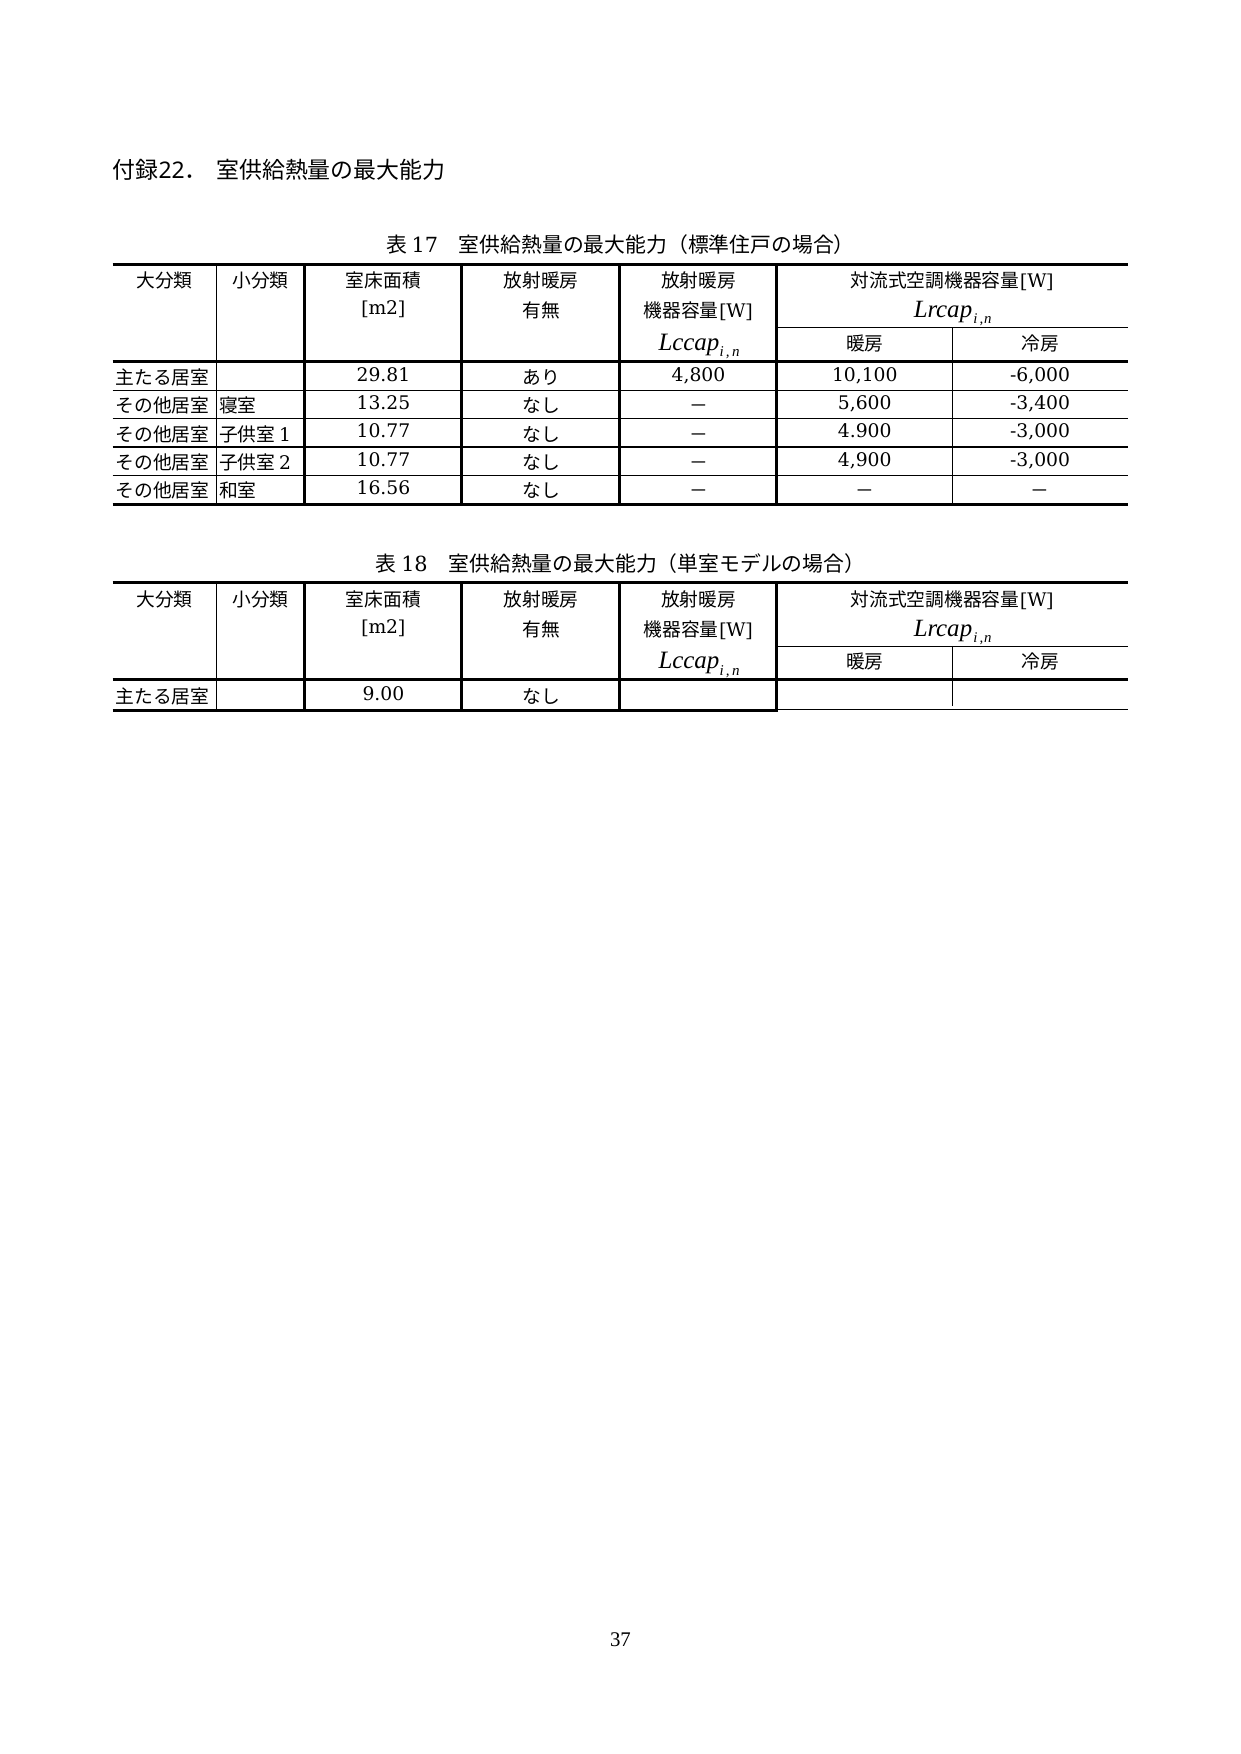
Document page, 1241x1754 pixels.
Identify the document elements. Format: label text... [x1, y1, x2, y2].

table_cell その他居室 [113, 476, 216, 503]
table_cell － [621, 391, 775, 418]
table_header 大分類 [113, 584, 216, 678]
table_header 室床面積 [306, 266, 460, 293]
table_cell 有無 [463, 611, 618, 646]
table_cell [621, 646, 775, 678]
table_cell 4,900 [778, 448, 952, 475]
table_cell － [621, 419, 775, 446]
table_cell 和室 [217, 476, 303, 503]
table_cell -3,000 [953, 448, 1128, 475]
table_cell － [621, 448, 775, 475]
table_header 放射暖房 [463, 266, 618, 293]
table_cell -3,400 [953, 391, 1128, 418]
table_cell 子供室2 [217, 448, 303, 475]
table_header 小分類 [217, 266, 303, 360]
table_cell [217, 681, 303, 708]
text 表 18 室供給熱量の最大能力（単室モデルの場合） [112, 543, 1128, 581]
table_cell その他居室 [113, 419, 216, 446]
table_cell 主たる居室 [113, 681, 216, 708]
table_cell -6,000 [953, 363, 1128, 390]
table_cell 10,100 [778, 363, 952, 390]
table_cell [952, 681, 1128, 708]
table_cell 4,800 [621, 363, 775, 390]
table_cell 5,600 [778, 391, 952, 418]
table_cell なし [463, 419, 618, 446]
table_cell 主たる居室 [113, 363, 216, 390]
table_cell － [953, 476, 1128, 503]
table_cell 4.900 [778, 419, 952, 446]
table_cell [621, 681, 775, 708]
table_cell [306, 646, 460, 678]
table_cell その他居室 [113, 448, 216, 475]
table_header 放射暖房 [621, 266, 775, 293]
table_cell なし [463, 448, 618, 475]
table_cell 機器容量[W] [621, 611, 775, 646]
table_header 対流式空調機器容量[W] [778, 266, 1128, 293]
table_cell [621, 327, 775, 360]
table_cell [m2] [306, 611, 460, 646]
table_cell 29.81 [306, 363, 460, 390]
table_cell [306, 327, 460, 360]
text 室供給熱量の最大能力 [112, 150, 1128, 187]
table_cell [463, 646, 618, 678]
table_header 大分類 [113, 266, 216, 360]
table_cell 機器容量[W] [621, 293, 775, 327]
table_cell -3,000 [953, 419, 1128, 446]
table_header 放射暖房 [463, 584, 618, 611]
table_cell なし [463, 476, 618, 503]
table_cell 16.56 [306, 476, 460, 503]
table_cell その他居室 [113, 391, 216, 418]
table_cell [217, 363, 303, 390]
table_cell 冷房 [953, 647, 1128, 678]
table_cell 冷房 [953, 328, 1128, 360]
table_cell 有無 [463, 293, 618, 327]
table_cell [778, 293, 1128, 327]
table_header 小分類 [217, 584, 303, 678]
table_header 対流式空調機器容量[W] [778, 584, 1128, 611]
text 表 17 室供給熱量の最大能力（標準住戸の場合） [112, 225, 1128, 262]
table_cell [778, 611, 1128, 646]
table_cell 13.25 [306, 391, 460, 418]
table_cell なし [463, 391, 618, 418]
table_cell 暖房 [778, 328, 952, 360]
table_cell － [621, 476, 775, 503]
table_cell 寝室 [217, 391, 303, 418]
table_cell 10.77 [306, 419, 460, 446]
table_cell 子供室1 [217, 419, 303, 446]
table_cell 9.00 [306, 681, 460, 708]
table_header 室床面積 [306, 584, 460, 611]
table_cell なし [463, 681, 618, 708]
table_cell [463, 327, 618, 360]
table_header 放射暖房 [621, 584, 775, 611]
table_cell 10.77 [306, 448, 460, 475]
table_cell あり [463, 363, 618, 390]
table_cell 暖房 [778, 647, 952, 678]
table_cell [778, 681, 952, 708]
table_cell － [778, 476, 952, 503]
table_cell [m2] [306, 293, 460, 327]
